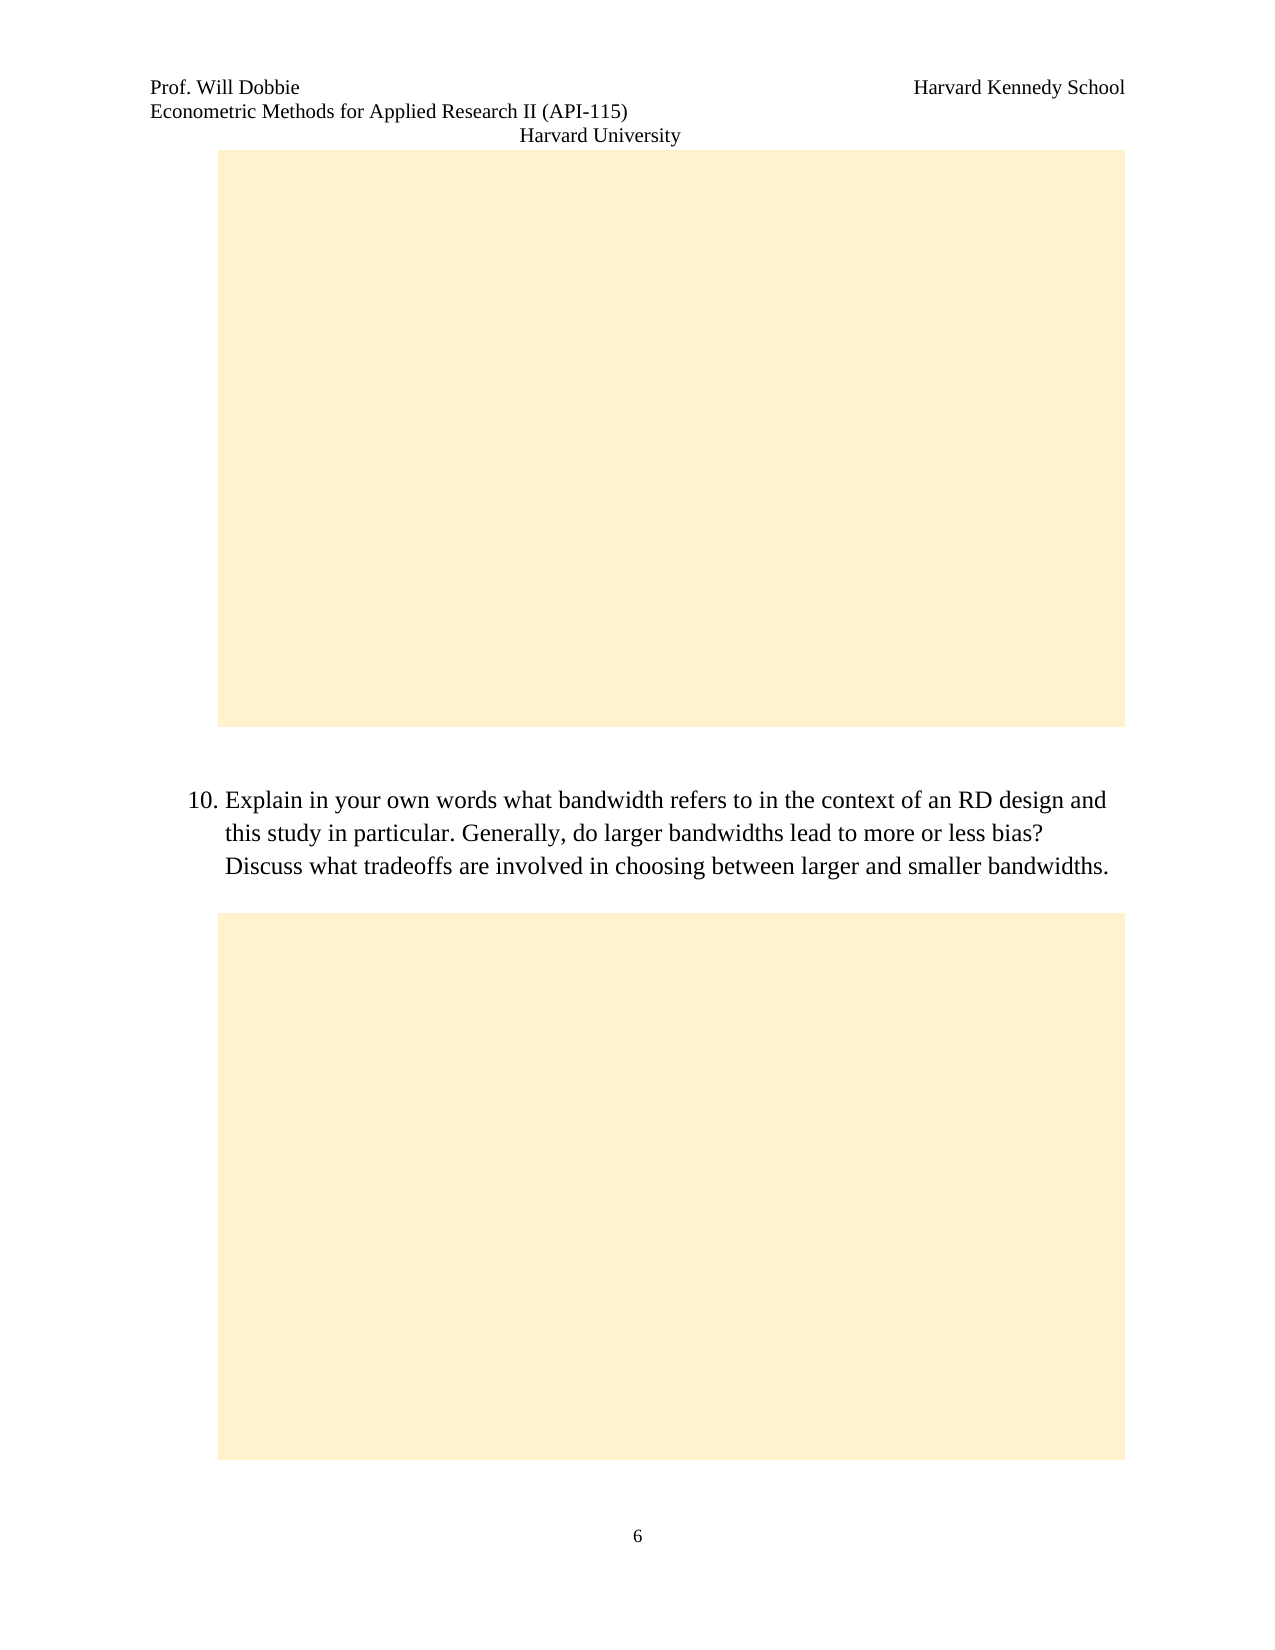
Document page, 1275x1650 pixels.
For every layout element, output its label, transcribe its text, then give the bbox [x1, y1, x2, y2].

table_header [218, 150, 1125, 669]
table_cell [218, 669, 1125, 727]
list Explain in your own words what bandwidth refers to in the context of an RD design and this study in particular. Generally, do larger bandwidths lead to more or less bias? Discuss what tradeoffs are involved in choosing between larger and smaller bandwidths. [187, 785, 1125, 880]
table_header [218, 913, 1125, 1460]
